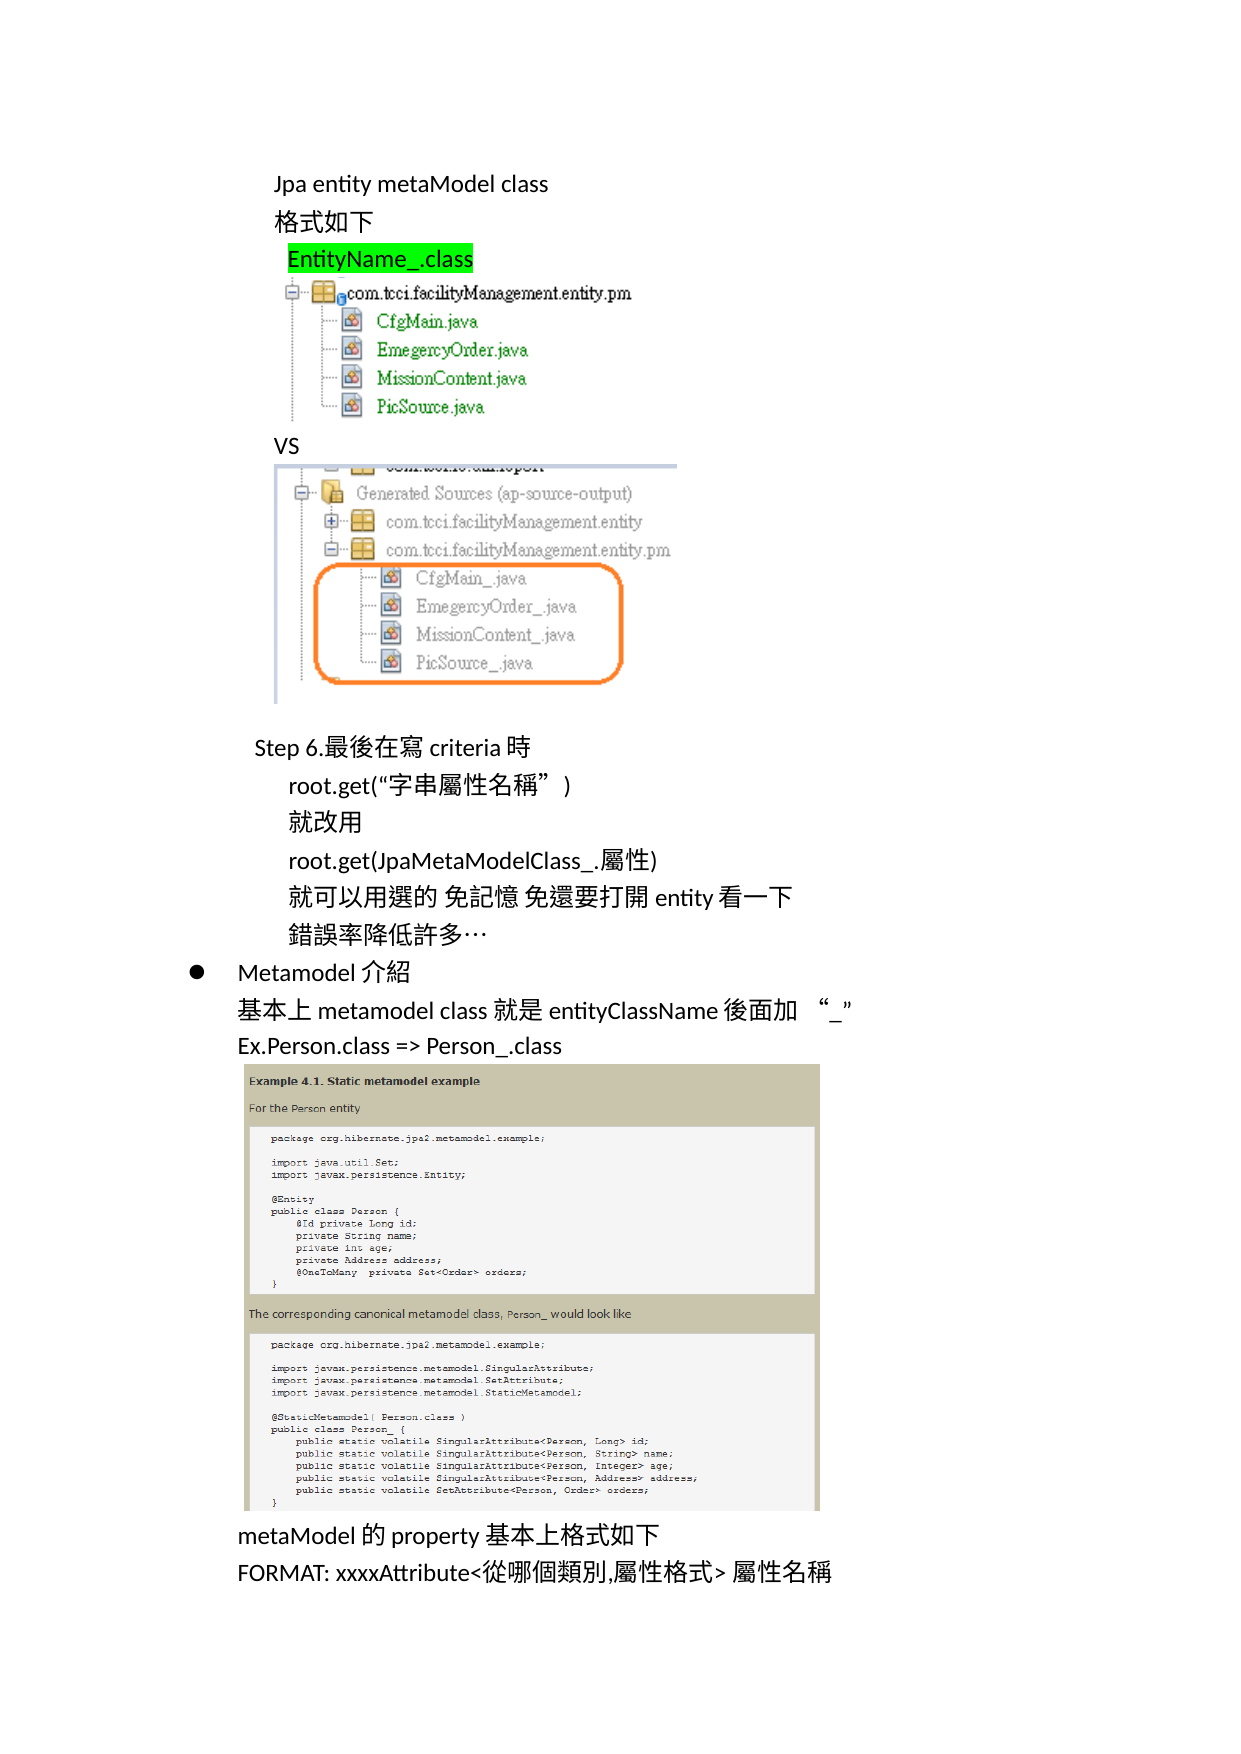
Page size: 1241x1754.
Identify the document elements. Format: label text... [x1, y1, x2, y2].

list Jpa entity metaModel class [237, 164, 1053, 202]
list Ex.Person.class => Person_.class [237, 1027, 1053, 1064]
list root.get(JpaMetaModelClass_.屬性) [237, 839, 1053, 877]
list EntityName_.class [237, 239, 1053, 277]
picture [237, 1064, 855, 1511]
list 格式如下 [237, 202, 1053, 239]
list VS [237, 427, 1053, 464]
list 就改用 [237, 802, 1053, 839]
list FORMAT: xxxxAttribute<從哪個類別,屬性格式> 屬性名稱 [237, 1552, 1053, 1589]
list 就可以用選的 免記憶 免還要打開entity看一下 [237, 877, 1053, 914]
list root.get(“字串屬性名稱”) [237, 764, 1053, 802]
picture [273, 464, 677, 704]
list metaModel的property 基本上格式如下 [237, 1514, 1053, 1552]
list 錯誤率降低許多… [237, 914, 1053, 952]
list Metamodel 介紹 [187, 952, 1053, 989]
list Step 6.最後在寫criteria時 [237, 727, 1053, 764]
picture [273, 277, 652, 423]
list 基本上metamodel class 就是entityClassName後面加 “_” [237, 989, 1053, 1027]
